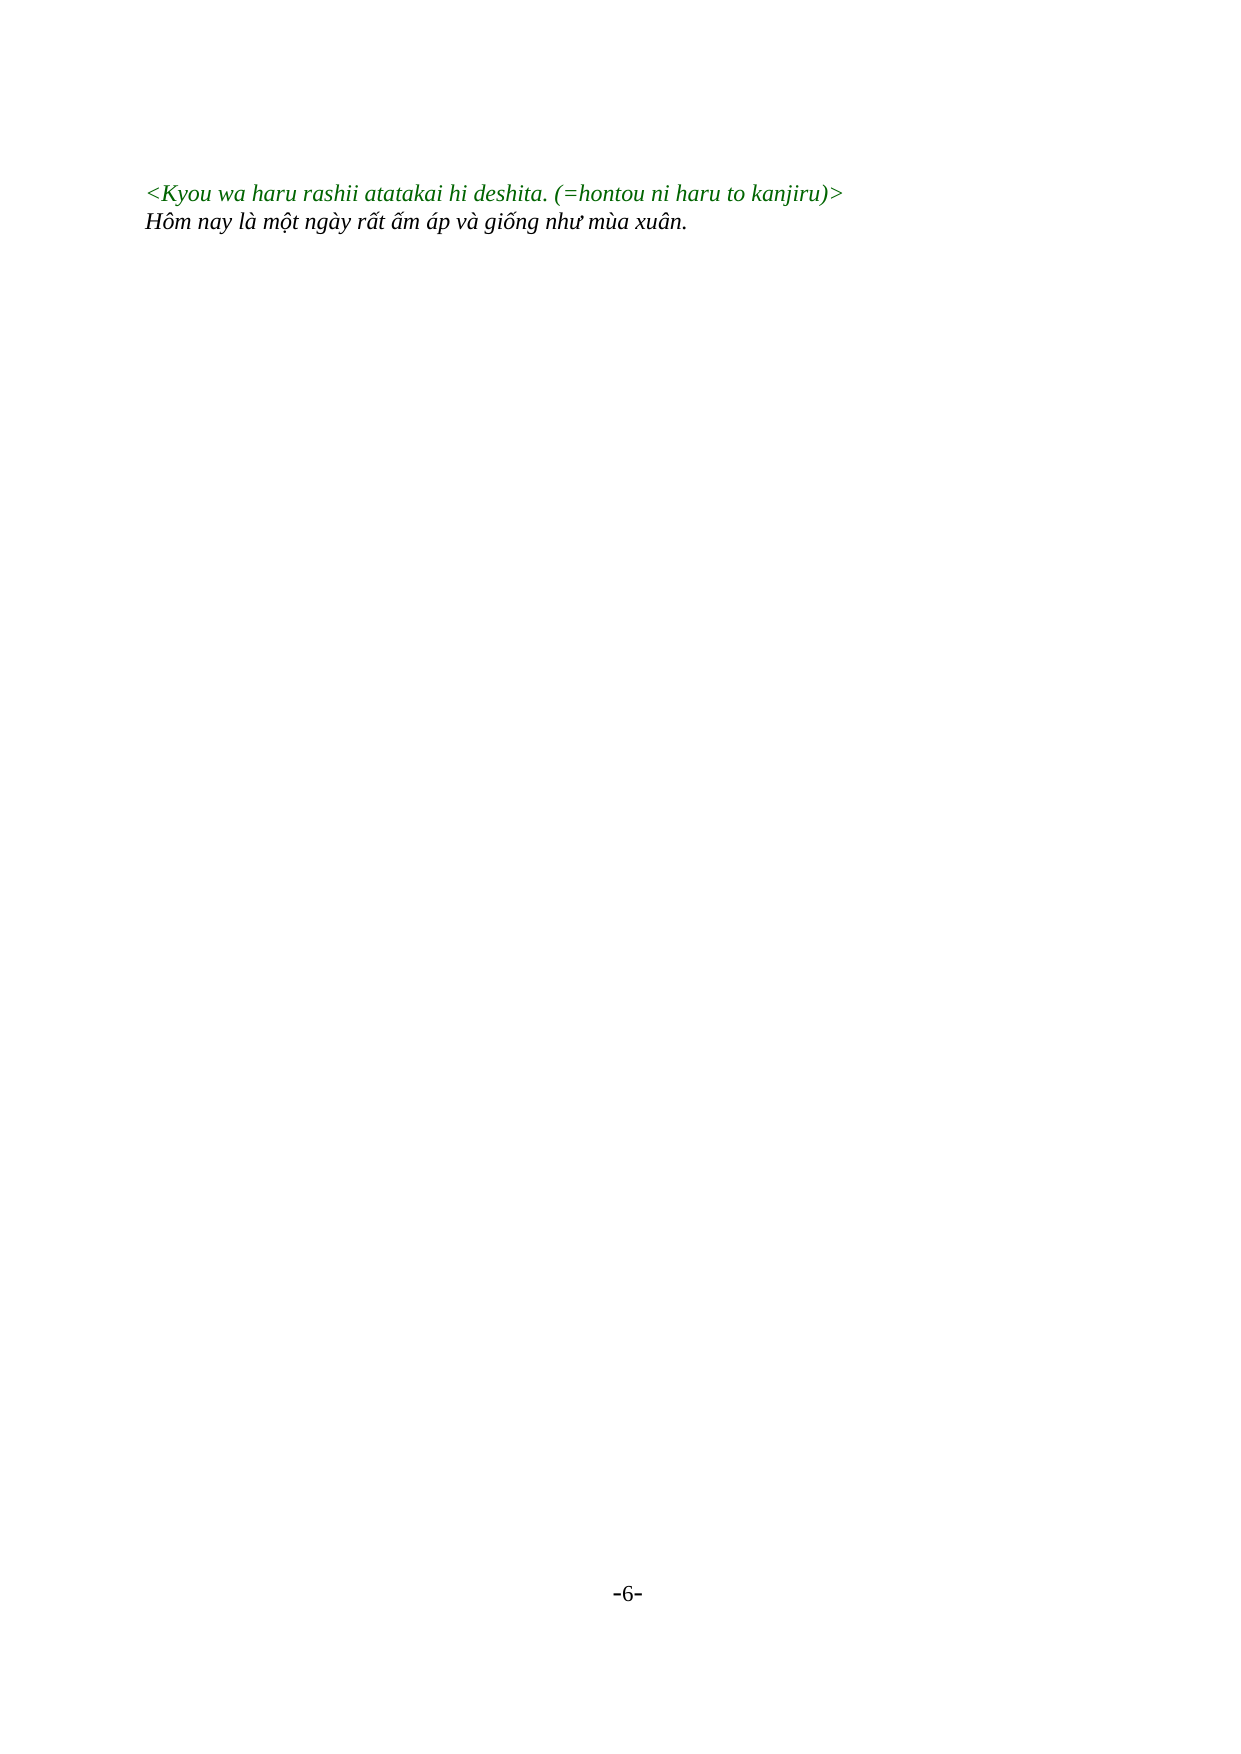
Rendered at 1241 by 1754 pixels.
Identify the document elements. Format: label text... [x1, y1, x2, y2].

text <Kyou wa haru rashii atatakai hi deshita. (=hontou ni haru to kanjiru)> Hôm nay là một ngày rất ấm áp và giống như mùa xuân. [145, 179, 851, 234]
